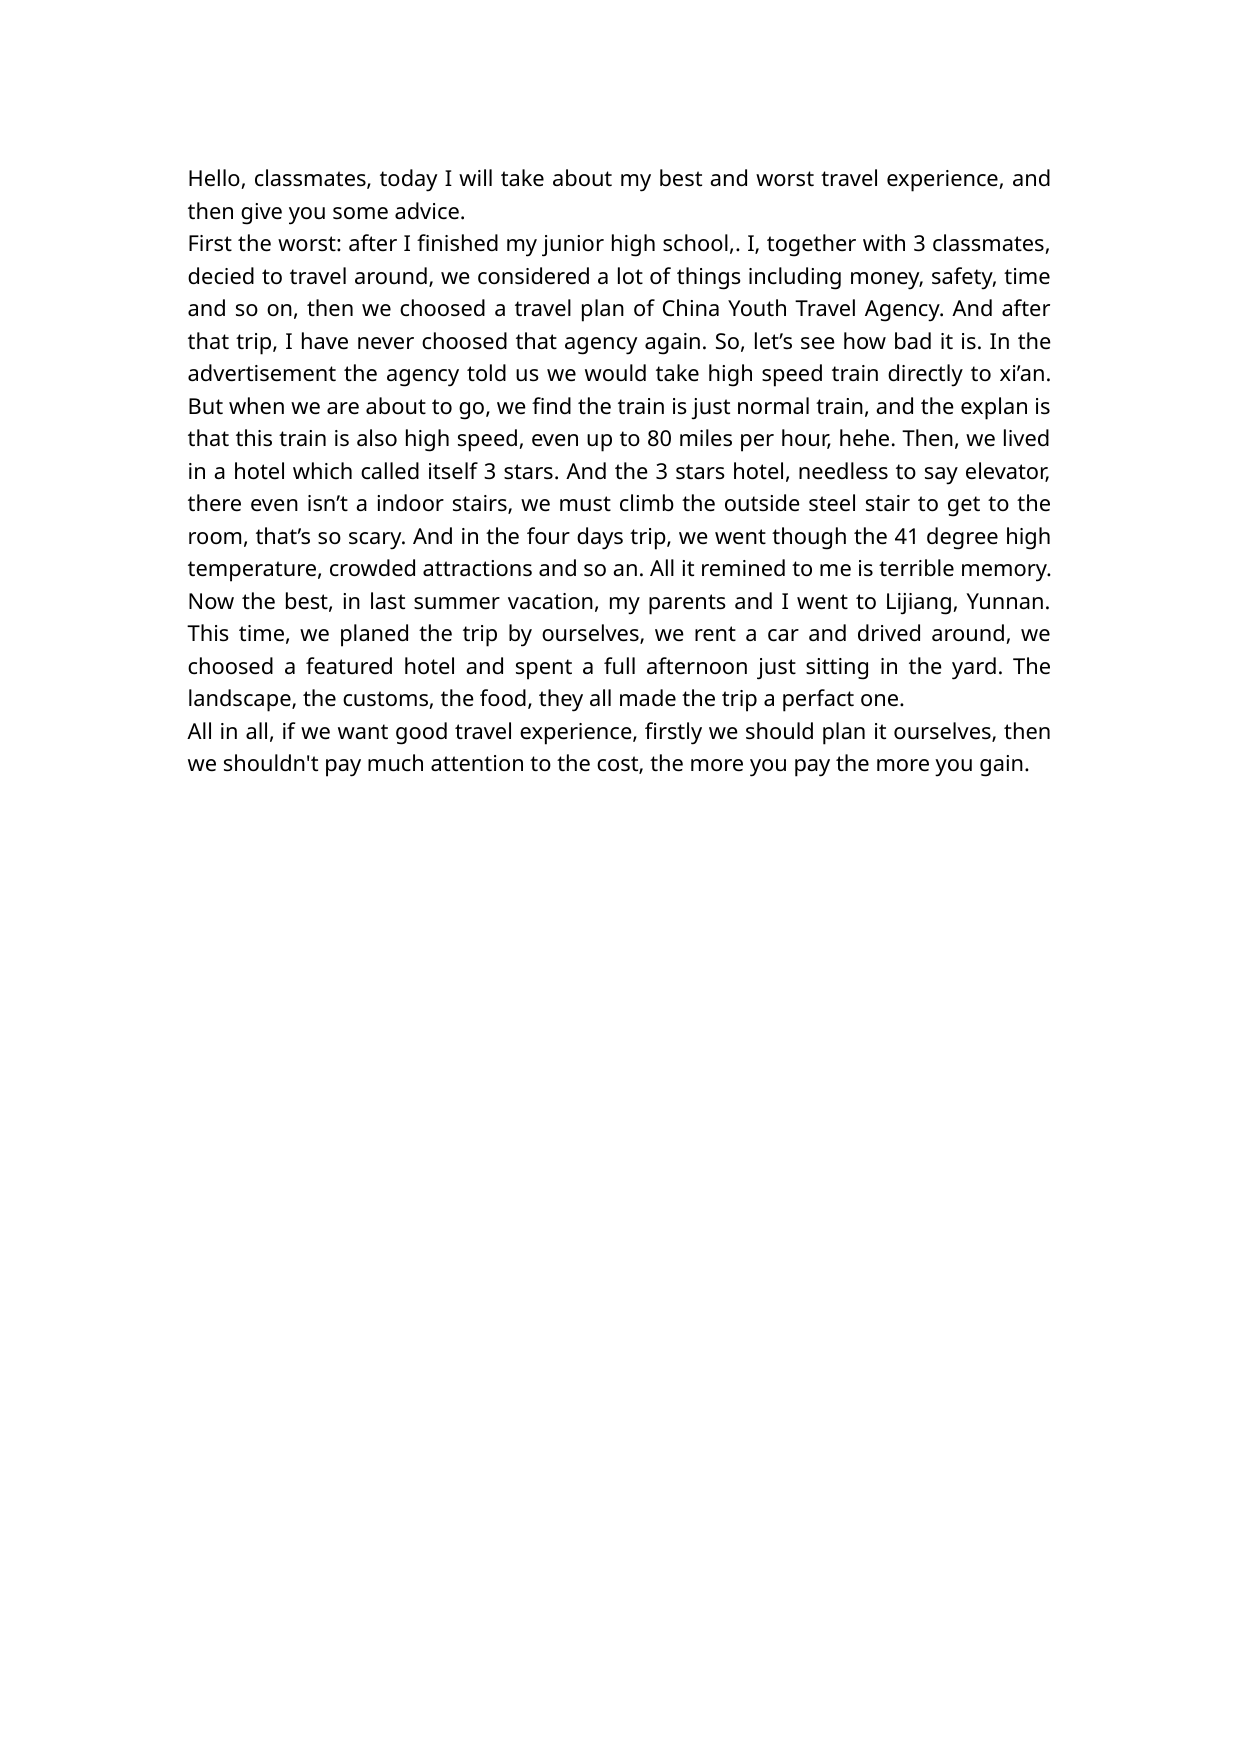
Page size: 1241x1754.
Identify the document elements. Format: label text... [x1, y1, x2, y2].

text All in all, if we want good travel experience, firstly we should plan it ourselves, then we shouldn't pay much attention to the cost, the more you pay the more you gain. [187, 714, 1053, 779]
text First the worst: after I finished my junior high school,. I, together with 3 classmates, decied to travel around, we considered a lot of things including money, safety, time and so on, then we choosed a travel plan of China Youth Travel Agency. And after that trip, I have never choosed that agency again. So, let’s see how bad it is. In the advertisement the agency told us we would take high speed train directly to xi’an. But when we are about to go, we find the train is just normal train, and the explan is that this train is also high speed, even up to 80 miles per hour, hehe. Then, we lived in a hotel which called itself 3 stars. And the 3 stars hotel, needless to say elevator, there even isn’t a indoor stairs, we must climb the outside steel stair to get to the room, that’s so scary. And in the four days trip, we went though the 41 degree high temperature, crowded attractions and so an. All it remined to me is terrible memory. [187, 227, 1053, 584]
text Hello, classmates, today I will take about my best and worst travel experience, and then give you some advice. [187, 162, 1053, 227]
text Now the best, in last summer vacation, my parents and I went to Lijiang, Yunnan. This time, we planed the trip by ourselves, we rent a car and drived around, we choosed a featured hotel and spent a full afternoon just sitting in the yard. The landscape, the customs, the food, they all made the trip a perfact one. [187, 584, 1053, 714]
